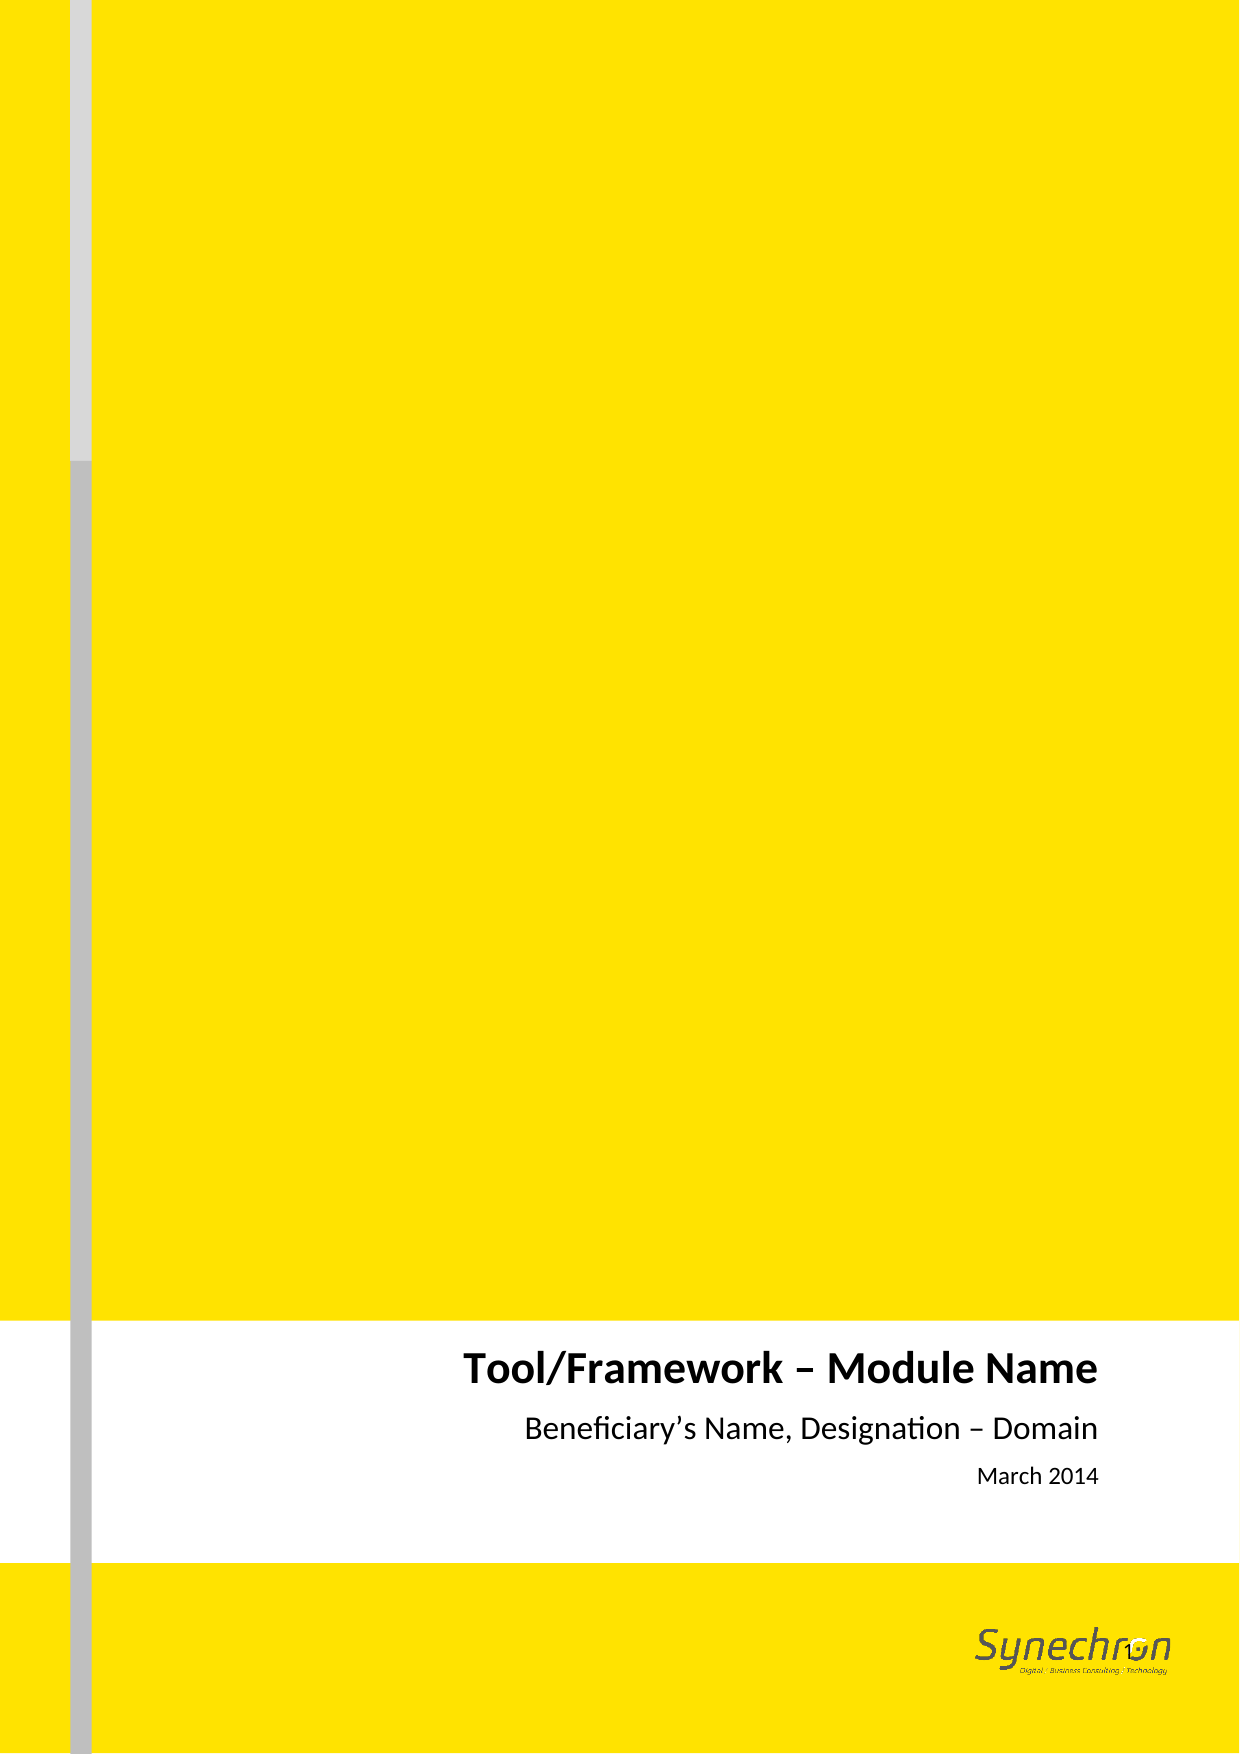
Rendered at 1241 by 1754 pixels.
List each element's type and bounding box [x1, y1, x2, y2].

picture [975, 1627, 1171, 1675]
